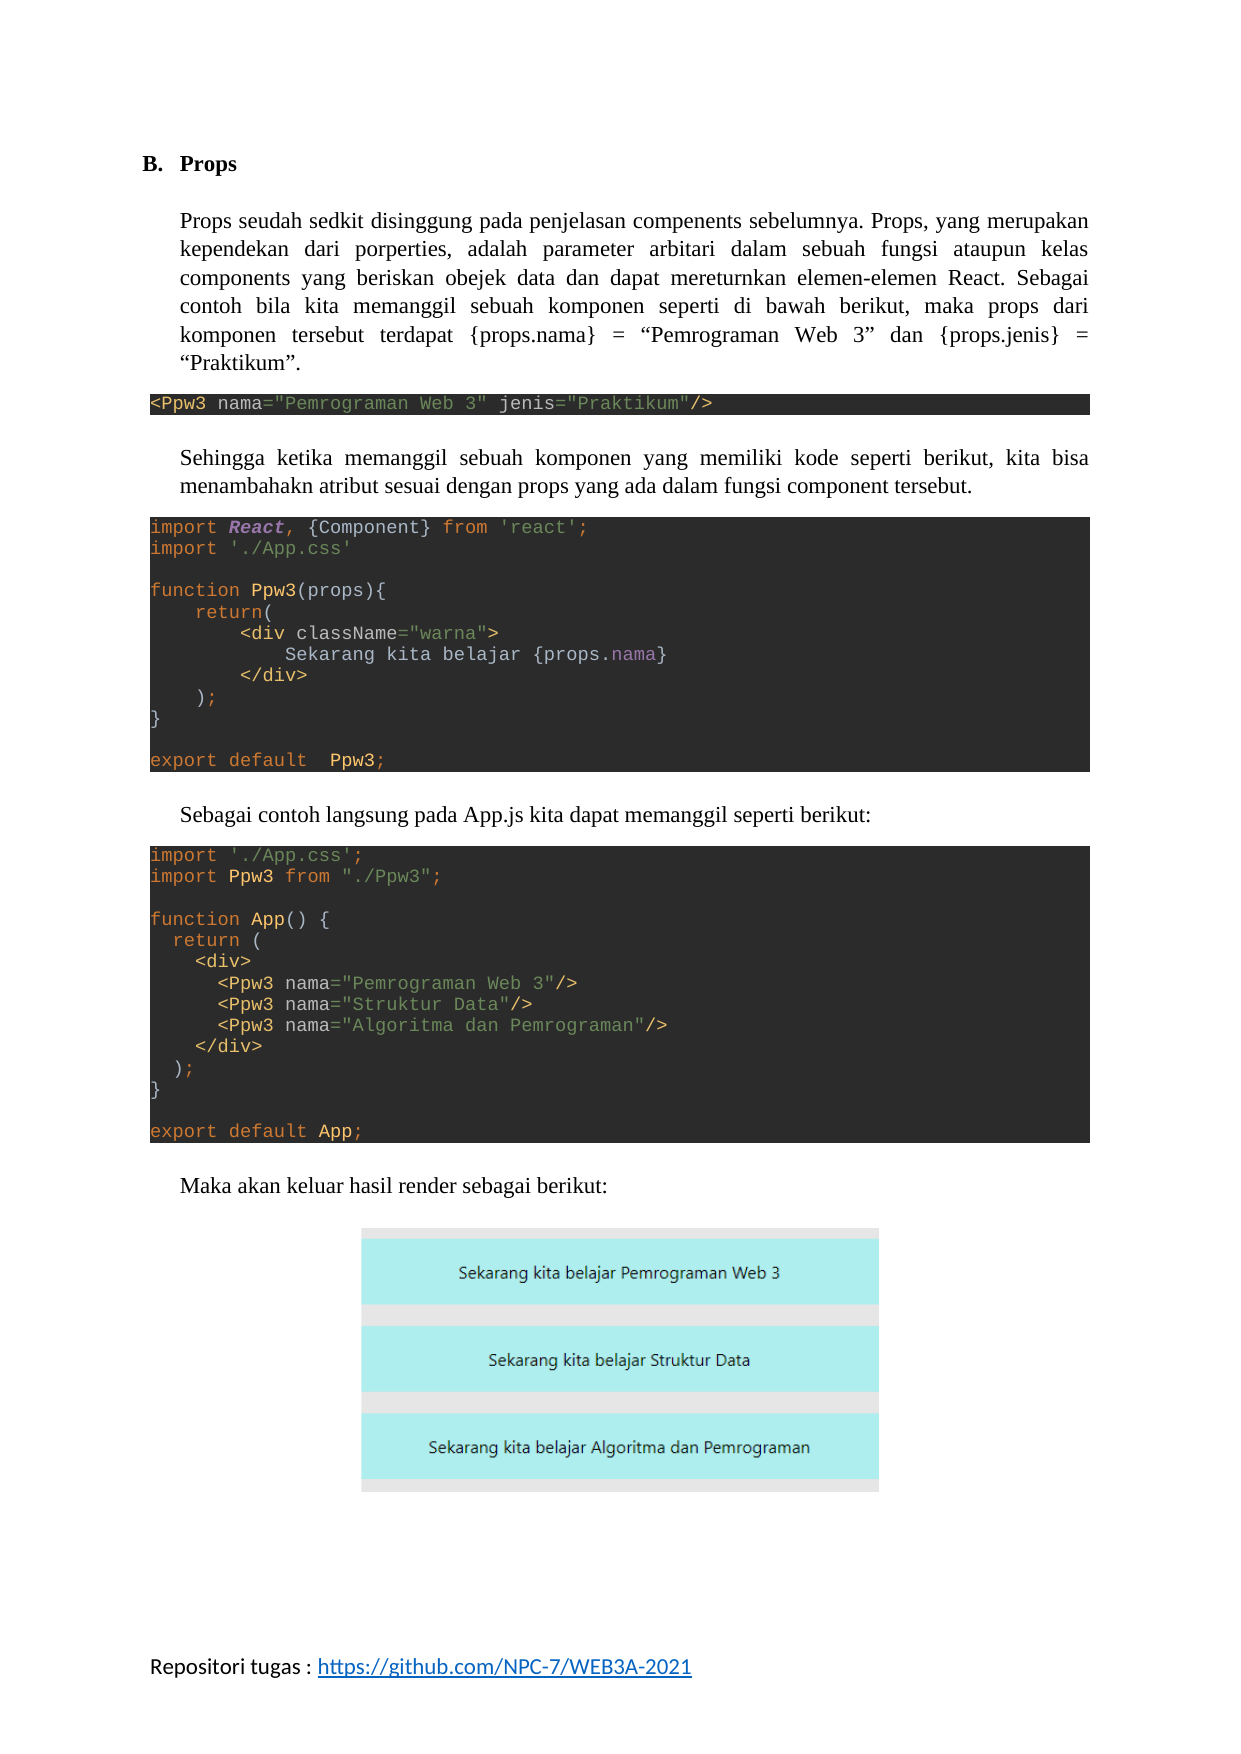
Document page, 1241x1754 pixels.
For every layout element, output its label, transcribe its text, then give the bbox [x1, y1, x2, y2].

list Props [142, 150, 1090, 176]
list Maka akan keluar hasil render sebagai berikut: [179, 1172, 1090, 1198]
text import React, {Component} from 'react'; import './App.css' function Ppw3(props){ return( <div className="warna"> Sekarang kita belajar {props.nama} </div> ); } export default Ppw3; [150, 517, 1090, 772]
text <Ppw3 nama="Pemrograman Web 3" jenis="Praktikum"/> [150, 394, 1090, 415]
picture [361, 1228, 879, 1492]
list Props seudah sedkit disinggung pada penjelasan compenents sebelumnya. Props, yang merupakan kependekan dari porperties, adalah parameter arbitari dalam sebuah fungsi ataupun kelas components yang beriskan obejek data dan dapat mereturnkan elemen-elemen React. Sebagai contoh bila kita memanggil sebuah komponen seperti di bawah berikut, maka props dari komponen tersebut terdapat {props.nama} = “Pemrograman Web 3” dan {props.jenis} = “Praktikum”. [179, 207, 1090, 375]
text import './App.css'; import Ppw3 from "./Ppw3"; function App() { return ( <div> <Ppw3 nama="Pemrograman Web 3"/> <Ppw3 nama="Struktur Data"/> <Ppw3 nama="Algoritma dan Pemrograman"/> </div> ); } export default App; [150, 846, 1090, 1143]
list Sehingga ketika memanggil sebuah komponen yang memiliki kode seperti berikut, kita bisa menambahakn atribut sesuai dengan props yang ada dalam fungsi component tersebut. [179, 444, 1090, 499]
list Sebagai contoh langsung pada App.js kita dapat memanggil seperti berikut: [179, 801, 1090, 827]
